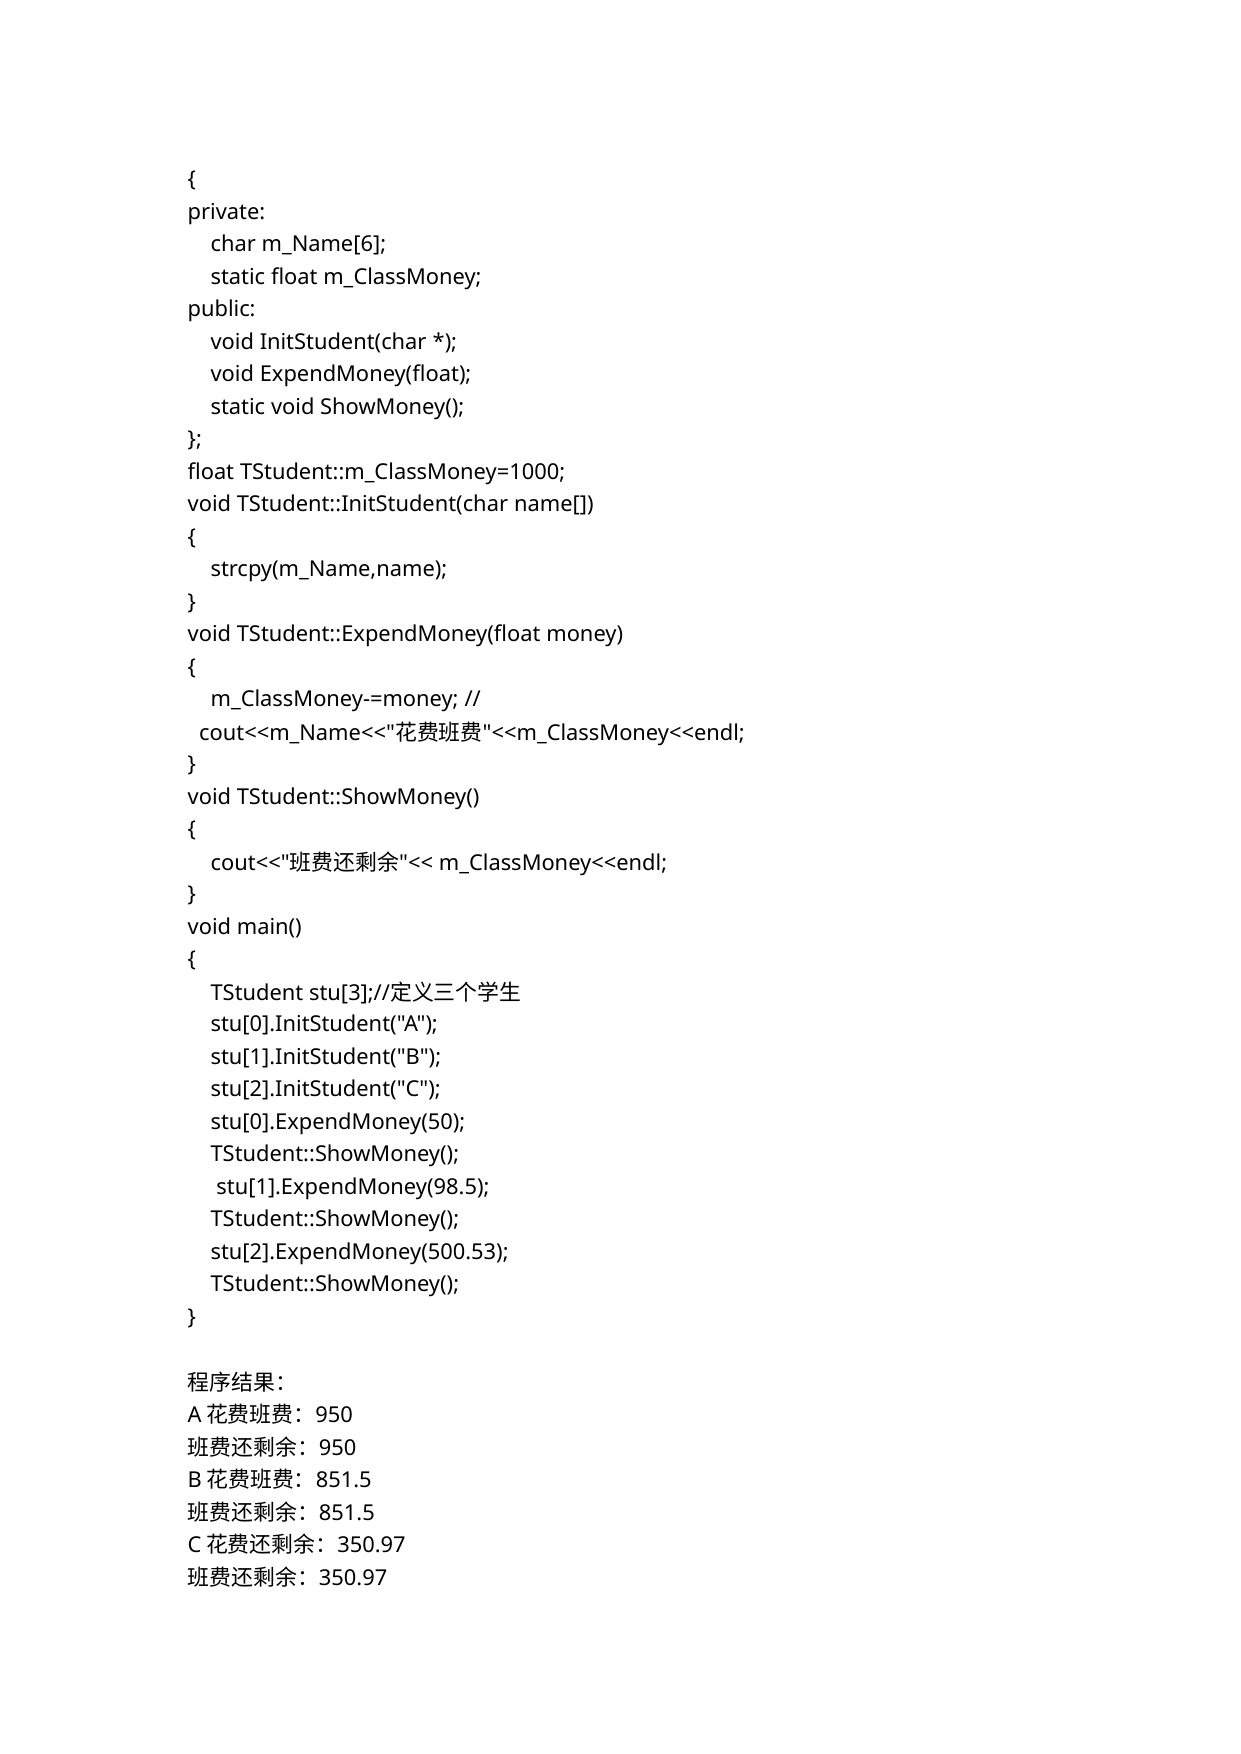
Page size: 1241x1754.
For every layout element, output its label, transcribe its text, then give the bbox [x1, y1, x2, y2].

text 班费还剩余：950 [187, 1429, 1053, 1462]
text B花费班费：851.5 [187, 1462, 1053, 1494]
text A花费班费：950 [187, 1397, 1053, 1429]
text 程序结果： [187, 1364, 1053, 1397]
text cout<<m_Name<<"花费班费"<<m_ClassMoney<<endl; } void TStudent::ShowMoney() { cout<<"班费还剩余"<< m_ClassMoney<<endl; } [187, 714, 1053, 909]
text 班费还剩余：851.5 [187, 1494, 1053, 1527]
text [187, 162, 1053, 714]
text 班费还剩余：350.97 [187, 1559, 1053, 1592]
text C花费还剩余：350.97 [187, 1527, 1053, 1559]
text void main() { TStudent stu[3];//定义三个学生 stu[0].InitStudent("A"); stu[1].InitStudent("B"); stu[2].InitStudent("C"); stu[0].ExpendMoney(50); TStudent::ShowMoney(); stu[1].ExpendMoney(98.5); TStudent::ShowMoney(); stu[2].ExpendMoney(500.53); TStudent::ShowMoney(); } [187, 909, 1053, 1332]
